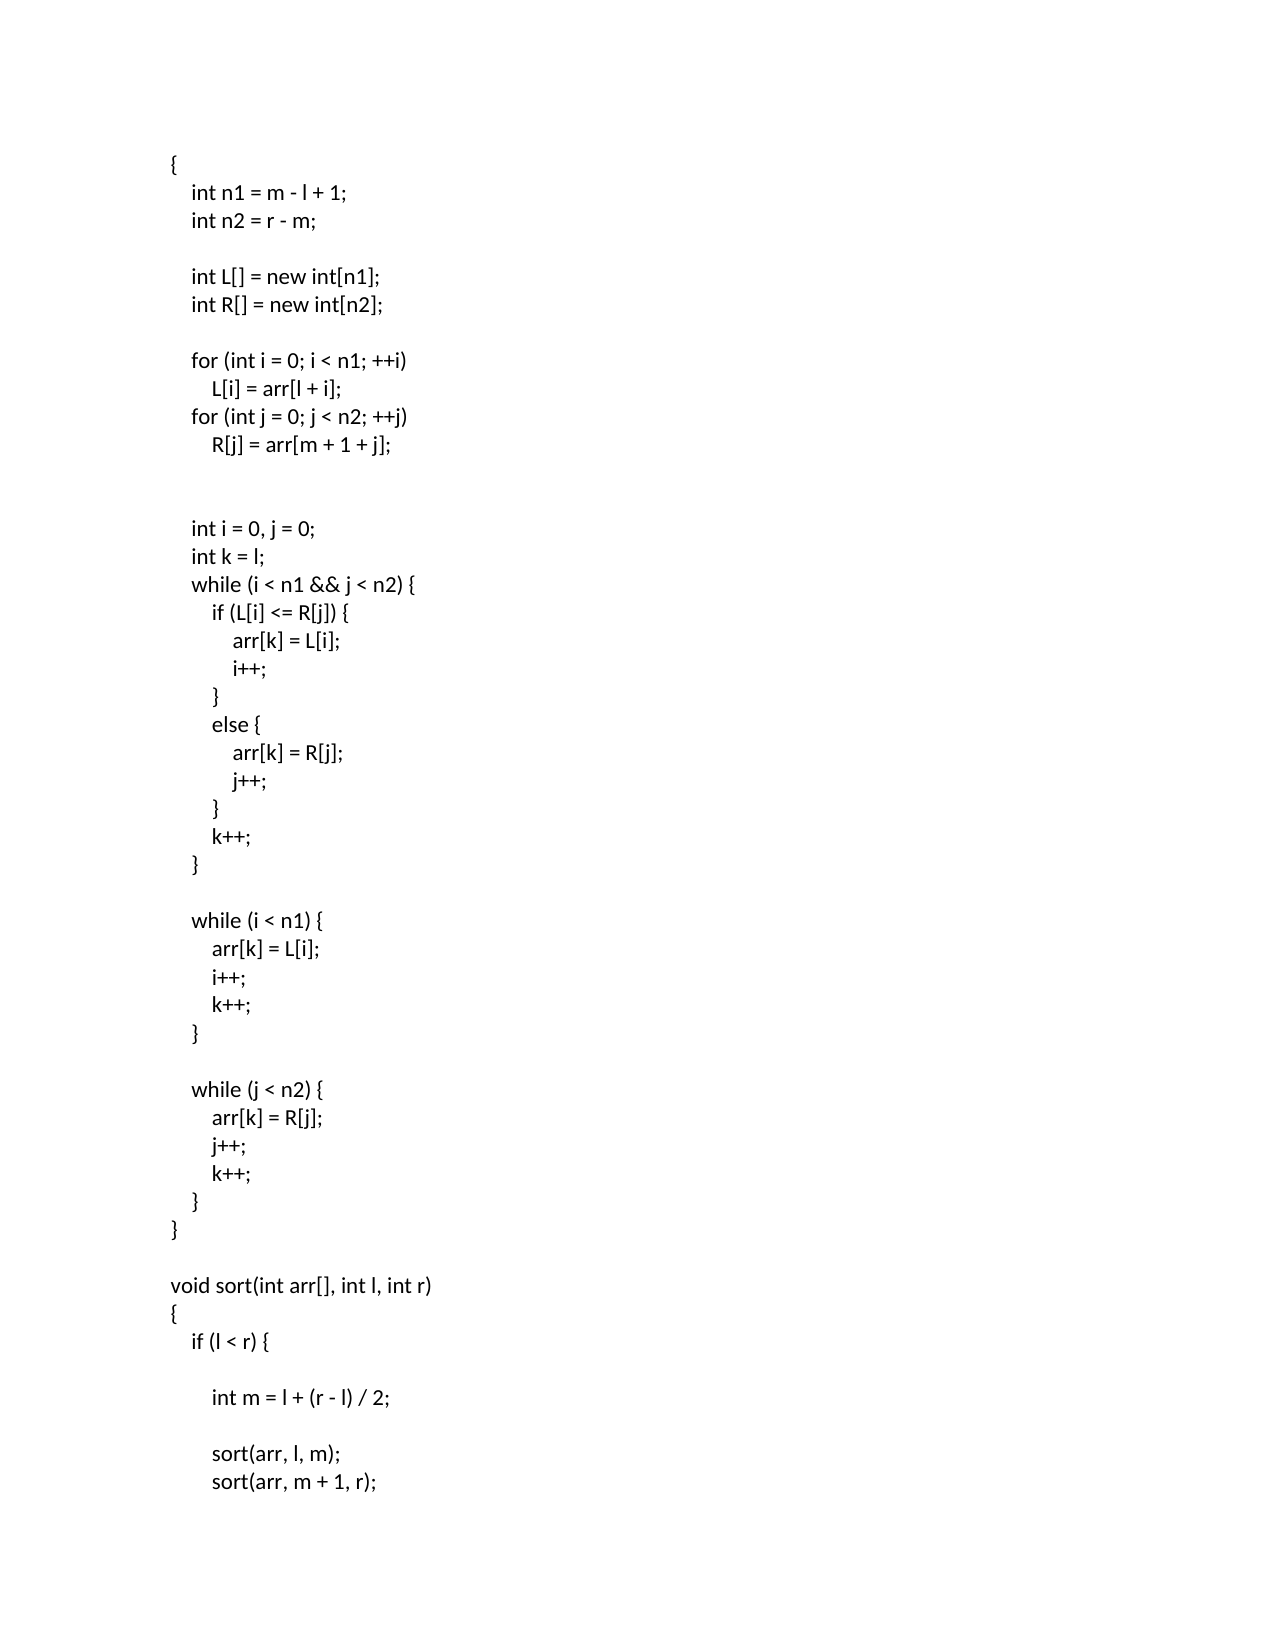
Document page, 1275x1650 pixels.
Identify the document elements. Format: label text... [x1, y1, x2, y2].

text arr[k] = L[i]; [150, 626, 1125, 654]
text k++; [150, 1159, 1125, 1187]
text arr[k] = R[j]; [150, 738, 1125, 766]
text j++; [150, 766, 1125, 794]
text int k = l; [150, 542, 1125, 570]
text if (L[i] <= R[j]) { [150, 598, 1125, 626]
text void sort(int arr[], int l, int r) [150, 1271, 1125, 1299]
text } [150, 1019, 1125, 1047]
text { [150, 1299, 1125, 1327]
text } [150, 1187, 1125, 1215]
text } [150, 794, 1125, 822]
text else { [150, 710, 1125, 738]
text i++; [150, 654, 1125, 682]
text while (i < n1) { [150, 907, 1125, 934]
text arr[k] = L[i]; [150, 934, 1125, 963]
text while (i < n1 && j < n2) { [150, 570, 1125, 598]
text if (l < r) { [150, 1327, 1125, 1355]
text arr[k] = R[j]; [150, 1103, 1125, 1131]
text k++; [150, 991, 1125, 1019]
text } [150, 1215, 1125, 1243]
text int L[] = new int[n1]; [150, 262, 1125, 290]
text int n1 = m - l + 1; [150, 178, 1125, 206]
text k++; [150, 822, 1125, 851]
text int i = 0, j = 0; [150, 514, 1125, 542]
text } [150, 682, 1125, 710]
text j++; [150, 1131, 1125, 1159]
text while (j < n2) { [150, 1075, 1125, 1103]
text int R[] = new int[n2]; [150, 290, 1125, 318]
text for (int j = 0; j < n2; ++j) [150, 402, 1125, 430]
text sort(arr, l, m); [150, 1439, 1125, 1467]
text int n2 = r - m; [150, 206, 1125, 234]
text L[i] = arr[l + i]; [150, 374, 1125, 402]
text int m = l + (r - l) / 2; [150, 1383, 1125, 1411]
text } [150, 851, 1125, 878]
text R[j] = arr[m + 1 + j]; [150, 430, 1125, 458]
text i++; [150, 963, 1125, 991]
text for (int i = 0; i < n1; ++i) [150, 346, 1125, 374]
text sort(arr, m + 1, r); [150, 1467, 1125, 1495]
text { [150, 150, 1125, 178]
